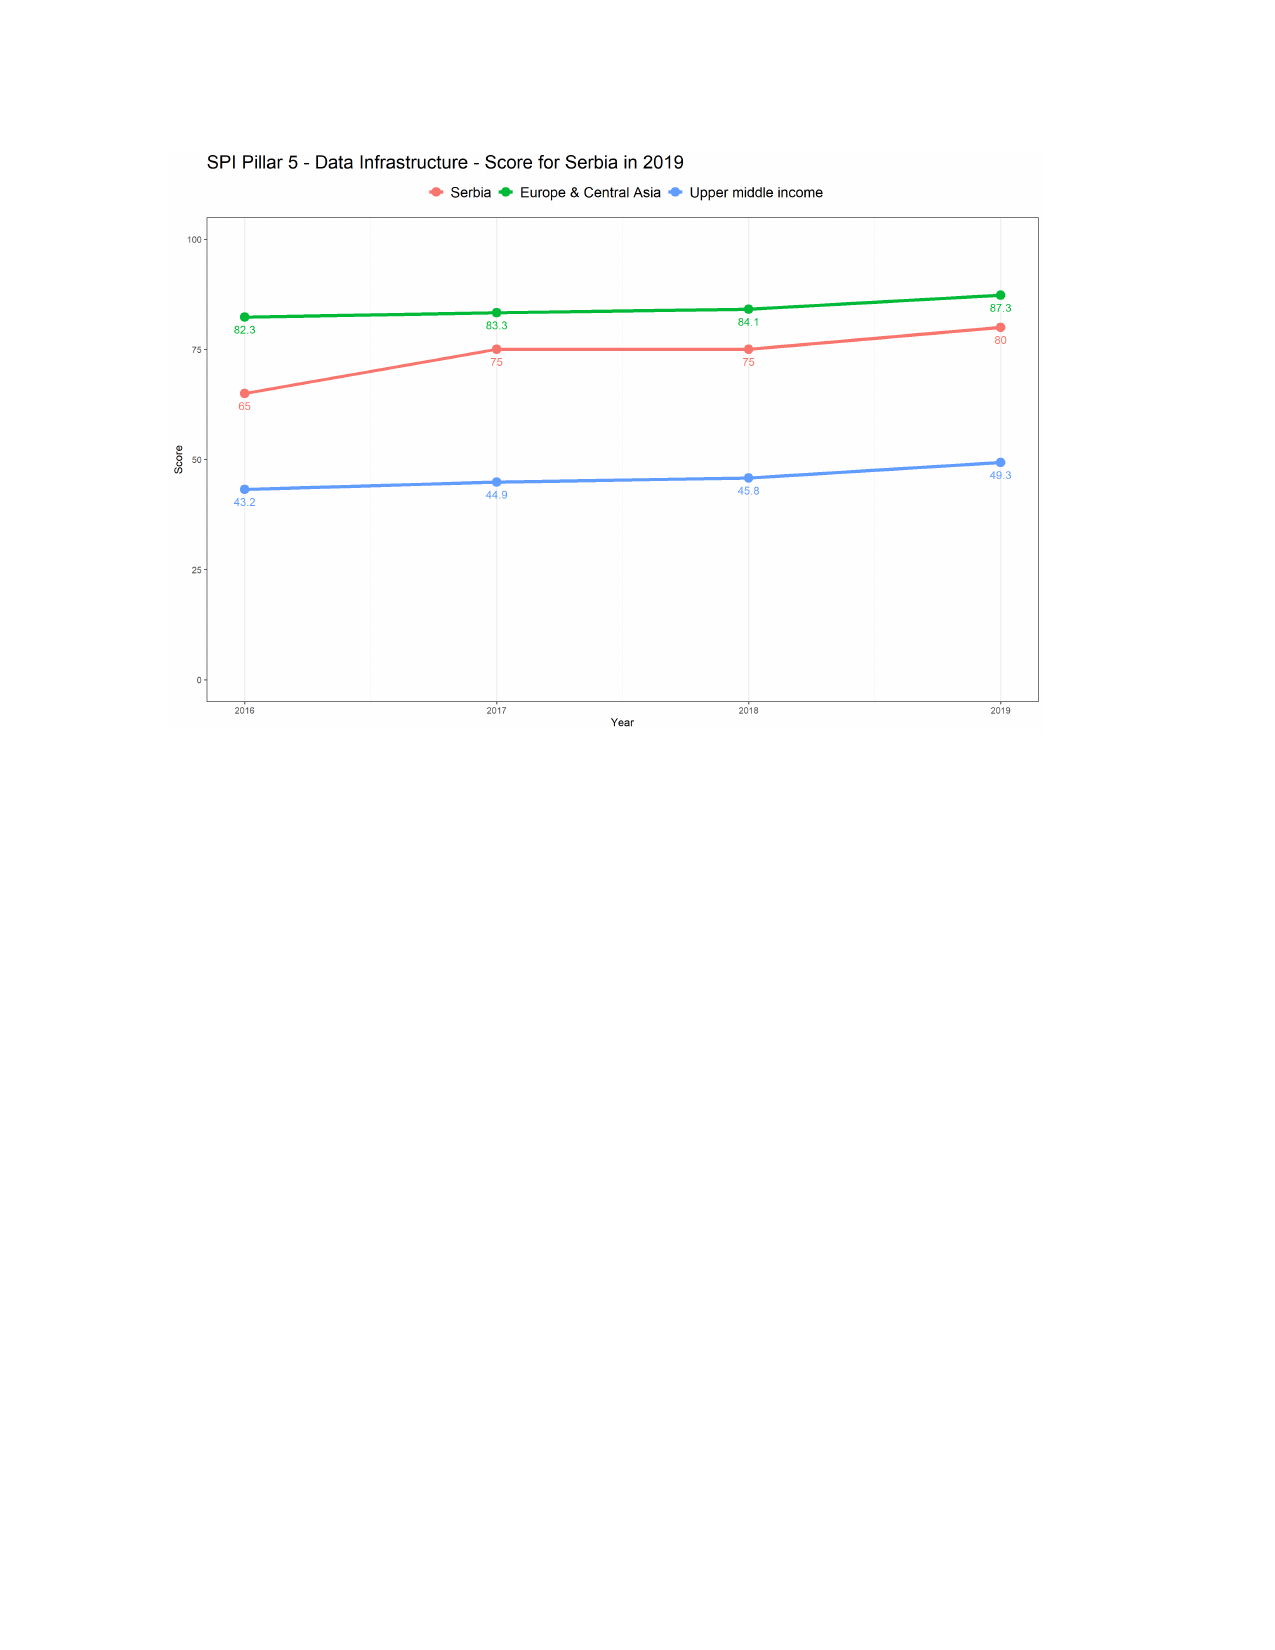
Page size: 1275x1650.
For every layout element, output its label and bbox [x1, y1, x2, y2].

picture [168, 150, 1044, 734]
